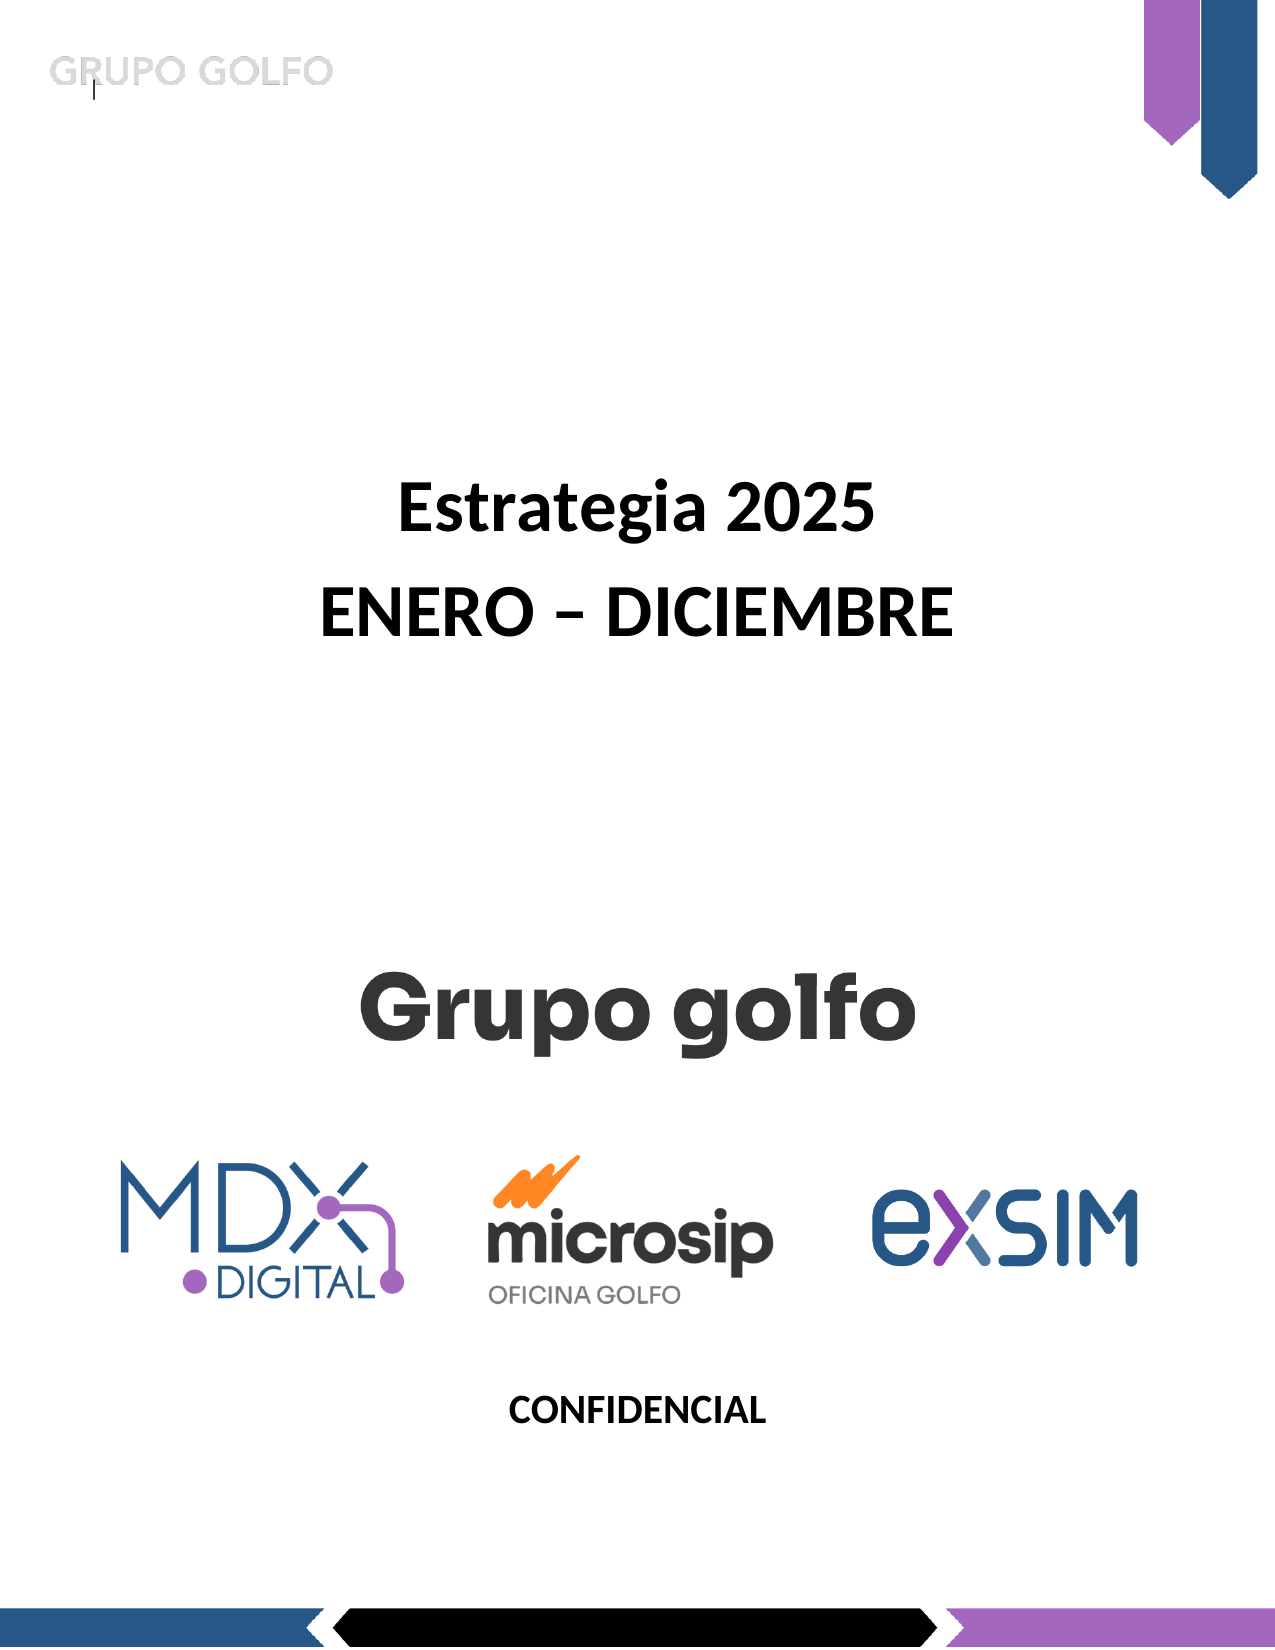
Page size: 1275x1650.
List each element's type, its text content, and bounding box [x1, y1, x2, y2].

picture [88, 932, 1187, 1330]
text CONFIDENCIAL [89, 1383, 1186, 1434]
text Estrategia 2025 ENERO – DICIEMBRE [89, 458, 1186, 655]
picture [0, 1552, 1275, 1647]
picture [0, 0, 1275, 219]
